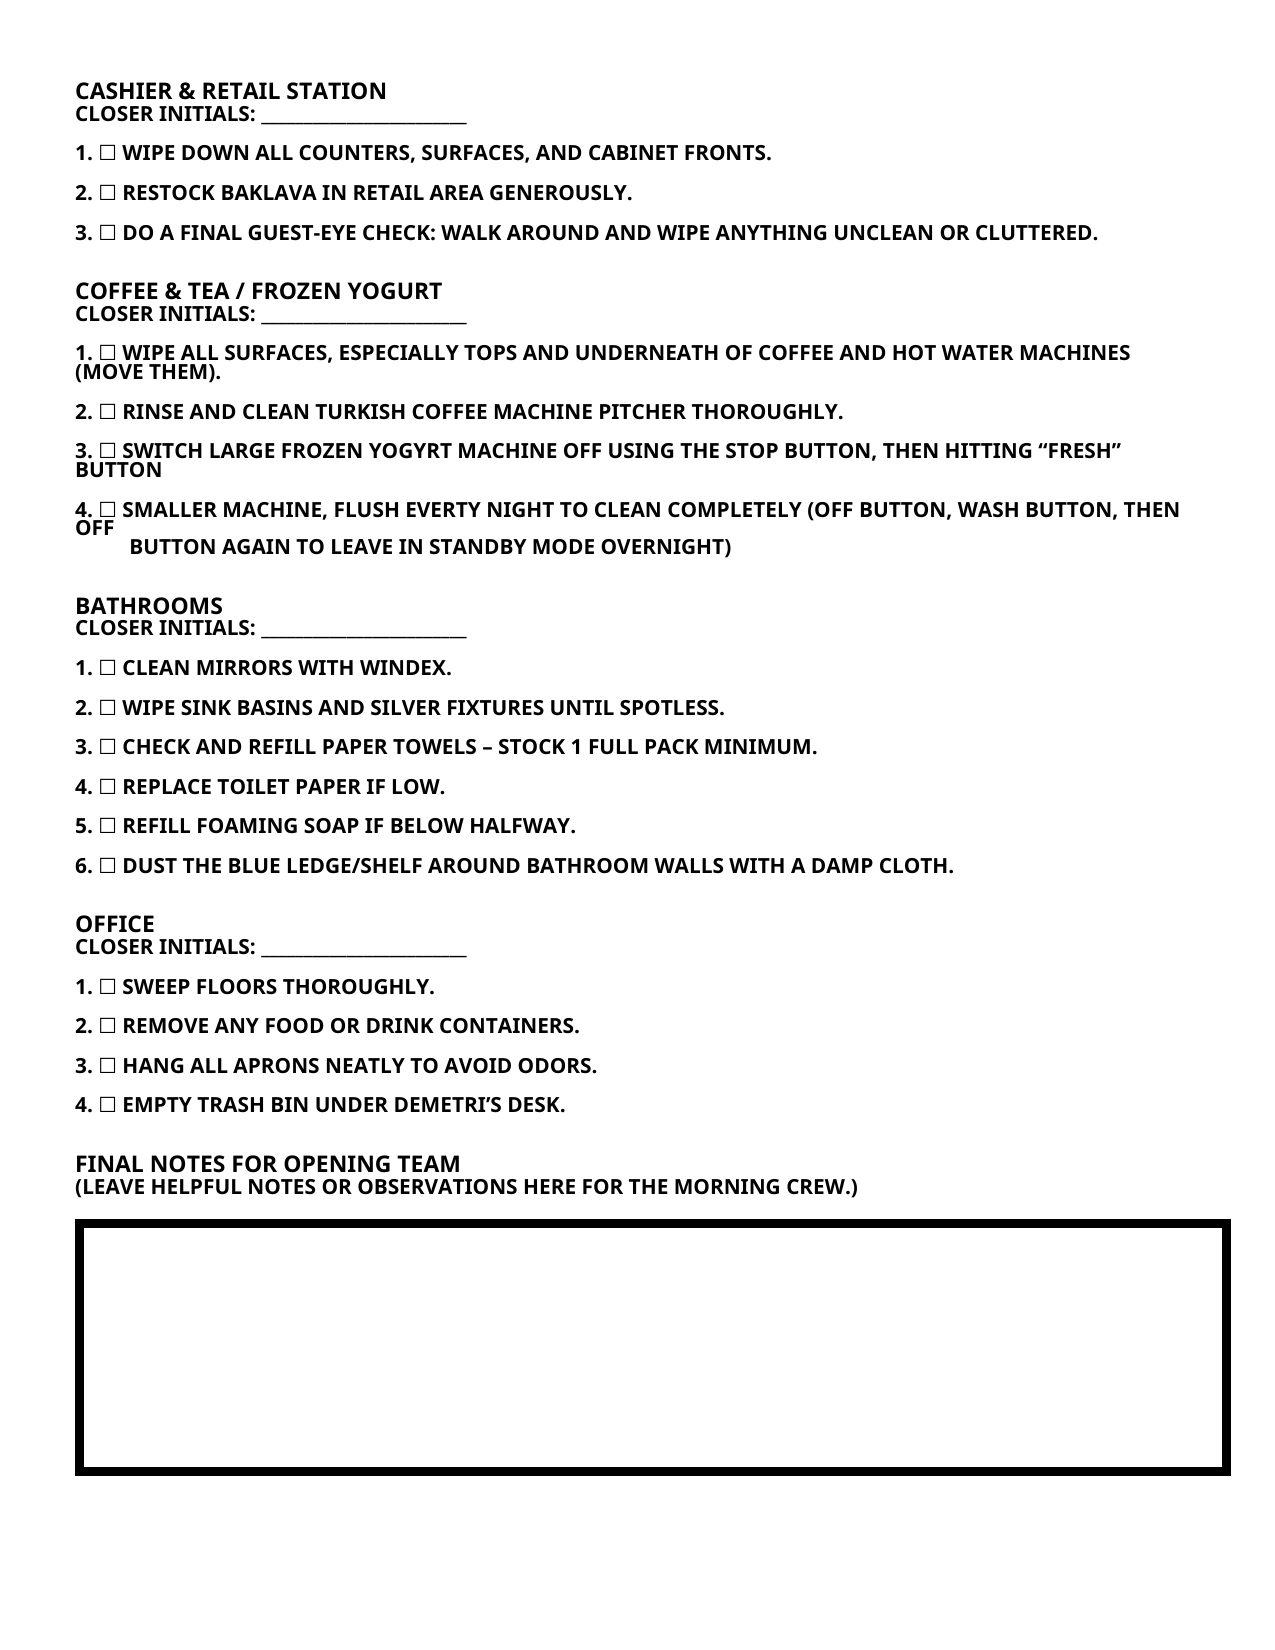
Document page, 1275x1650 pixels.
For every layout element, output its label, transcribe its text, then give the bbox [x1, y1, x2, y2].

text 1. ☐ WIPE ALL SURFACES, ESPECIALLY TOPS AND UNDERNEATH OF COFFEE AND HOT WATER MACHINES (MOVE THEM). [75, 346, 1200, 383]
text 4. ☐ SMALLER MACHINE, FLUSH EVERTY NIGHT TO CLEAN COMPLETELY (OFF BUTTON, WASH BUTTON, THEN OFF BUTTON AGAIN TO LEAVE IN STANDBY MODE OVERNIGHT) [75, 502, 1200, 558]
text 2. ☐ REMOVE ANY FOOD OR DRINK CONTAINERS. [75, 1019, 1200, 1037]
text 2. ☐ WIPE SINK BASINS AND SILVER FIXTURES UNTIL SPOTLESS. [75, 700, 1200, 719]
text 1. ☐ SWEEP FLOORS THOROUGHLY. [75, 979, 1200, 998]
text CLOSER INITIALS: ________________________ [75, 306, 1200, 325]
text CLOSER INITIALS: ________________________ [75, 939, 1200, 958]
text CLOSER INITIALS: ________________________ [75, 106, 1200, 125]
subtitle COFFEE & TEA / FROZEN YOGURT [75, 275, 1200, 306]
table_header [84, 1228, 1222, 1467]
text 3. ☐ DO A FINAL GUEST-EYE CHECK: WALK AROUND AND WIPE ANYTHING UNCLEAN OR CLUTTERED. [75, 225, 1200, 244]
text 3. ☐ HANG ALL APRONS NEATLY TO AVOID ODORS. [75, 1058, 1200, 1077]
text (LEAVE HELPFUL NOTES OR OBSERVATIONS HERE FOR THE MORNING CREW.) [75, 1179, 1200, 1198]
subtitle BATHROOMS [75, 589, 1200, 621]
text 5. ☐ REFILL FOAMING SOAP IF BELOW HALFWAY. [75, 819, 1200, 837]
text 4. ☐ REPLACE TOILET PAPER IF LOW. [75, 779, 1200, 798]
text 6. ☐ DUST THE BLUE LEDGE/SHELF AROUND BATHROOM WALLS WITH A DAMP CLOTH. [75, 858, 1200, 877]
subtitle CASHIER & RETAIL STATION [75, 75, 1200, 106]
text 3. ☐ SWITCH LARGE FROZEN YOGYRT MACHINE OFF USING THE STOP BUTTON, THEN HITTING “FRESH” BUTTON [75, 444, 1200, 481]
text 2. ☐ RINSE AND CLEAN TURKISH COFFEE MACHINE PITCHER THOROUGHLY. [75, 404, 1200, 423]
text 1. ☐ CLEAN MIRRORS WITH WINDEX. [75, 660, 1200, 679]
text 3. ☐ CHECK AND REFILL PAPER TOWELS – STOCK 1 FULL PACK MINIMUM. [75, 739, 1200, 758]
subtitle FINAL NOTES FOR OPENING TEAM [75, 1148, 1200, 1179]
text CLOSER INITIALS: ________________________ [75, 621, 1200, 639]
subtitle OFFICE [75, 908, 1200, 939]
text 2. ☐ RESTOCK BAKLAVA IN RETAIL AREA GENEROUSLY. [75, 185, 1200, 204]
text 4. ☐ EMPTY TRASH BIN UNDER DEMETRI’S DESK. [75, 1098, 1200, 1117]
text 1. ☐ WIPE DOWN ALL COUNTERS, SURFACES, AND CABINET FRONTS. [75, 146, 1200, 164]
